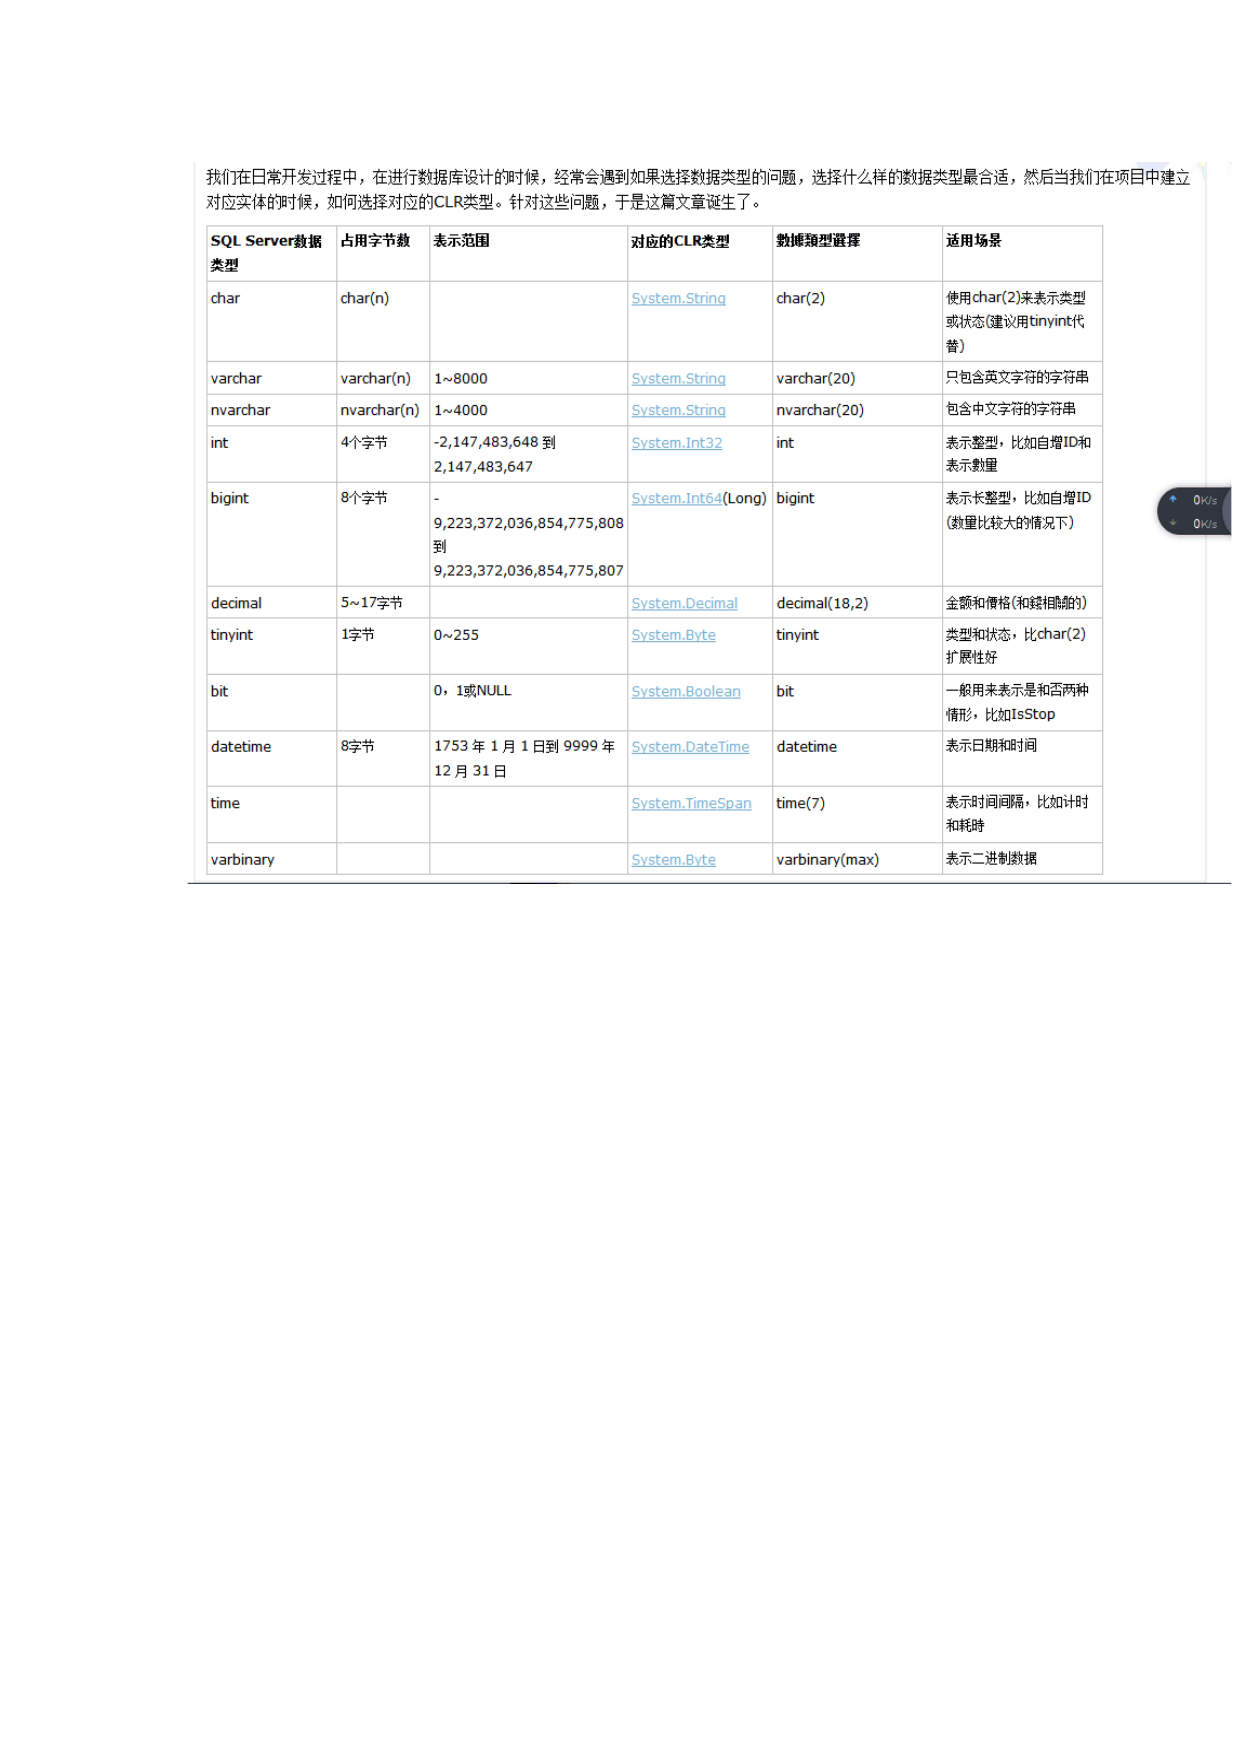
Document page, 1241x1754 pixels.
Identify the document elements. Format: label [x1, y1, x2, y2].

picture [187, 162, 1232, 884]
